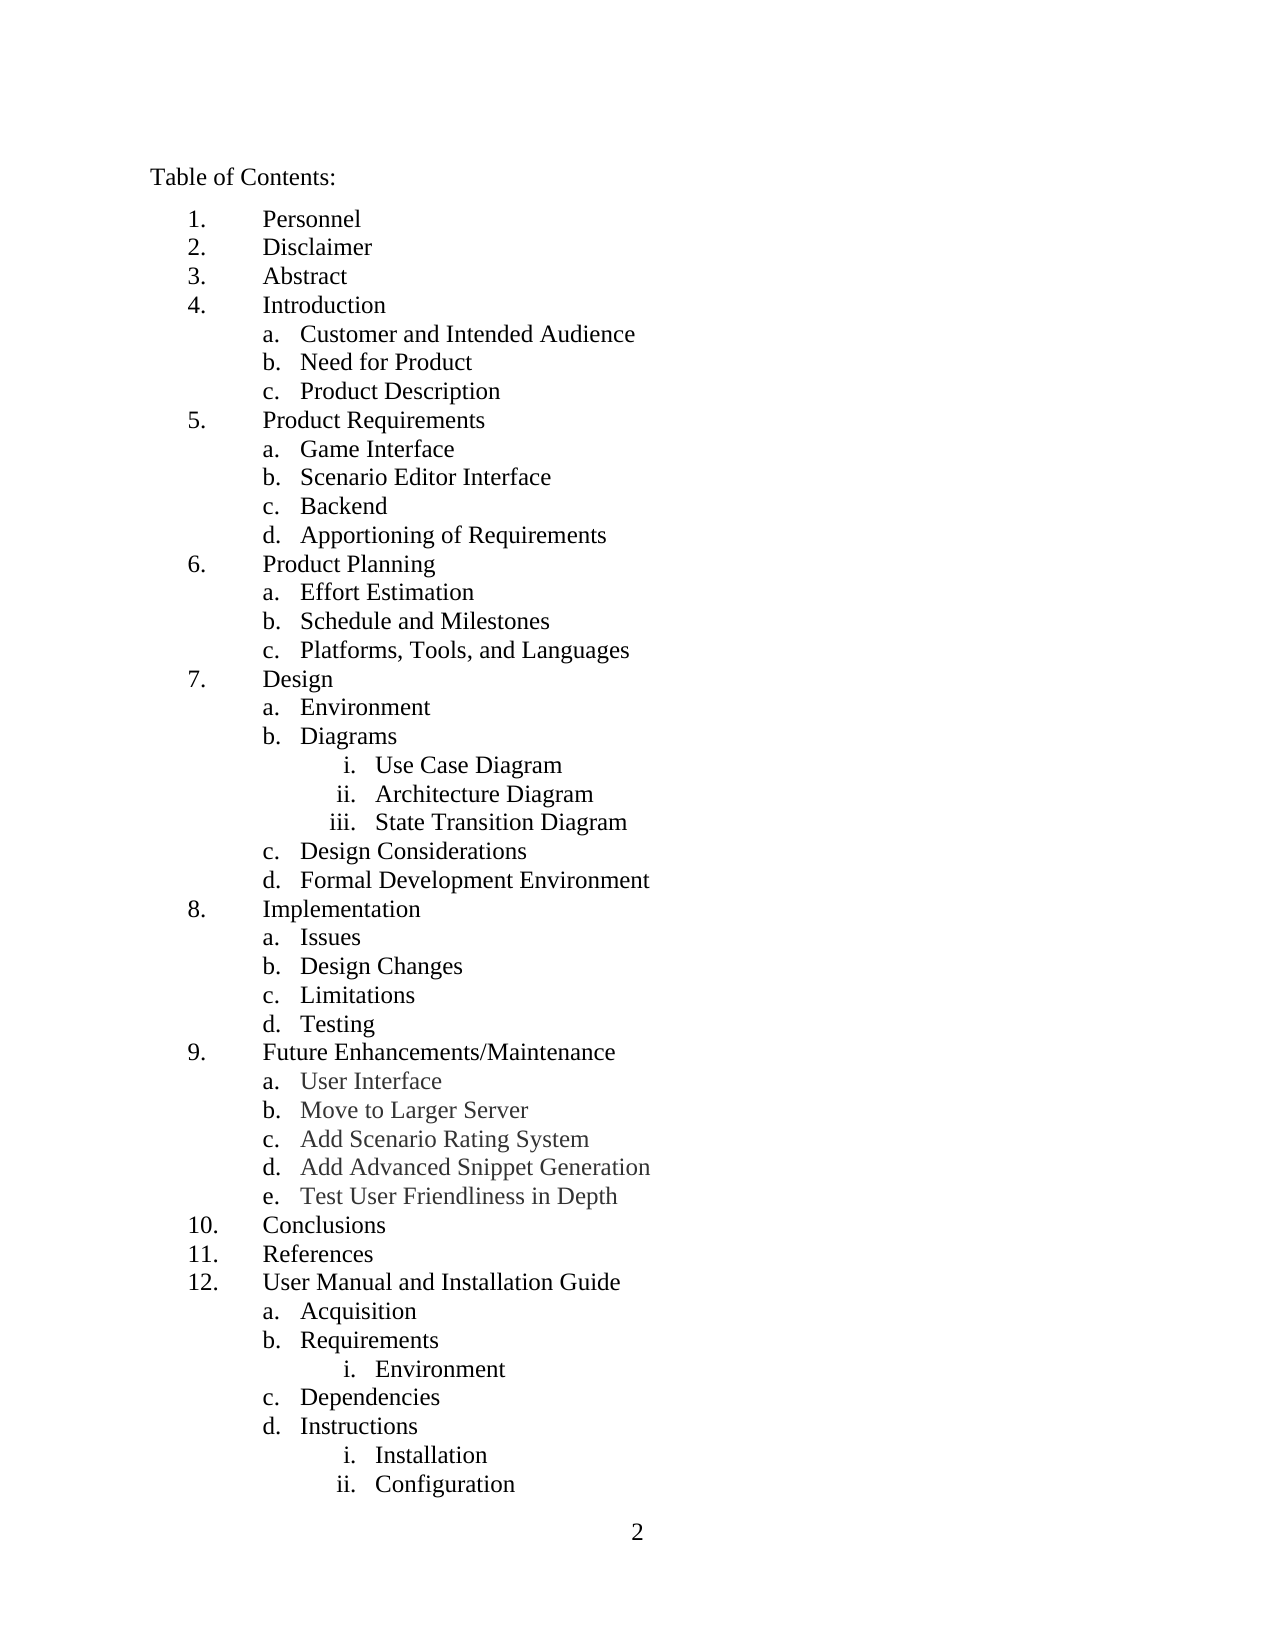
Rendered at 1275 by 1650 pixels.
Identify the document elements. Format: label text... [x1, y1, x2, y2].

list Architecture Diagram [356, 779, 1125, 807]
list Testing [262, 1009, 1125, 1037]
list Environment [262, 692, 1125, 721]
list Abstract [187, 261, 1125, 290]
list User Manual and Installation Guide [187, 1267, 1125, 1296]
list Design [187, 664, 1125, 692]
list Limitations [262, 980, 1125, 1009]
list Game Interface [262, 434, 1125, 462]
list Schedule and Milestones [262, 606, 1125, 635]
list Add Advanced Snippet Generation [262, 1152, 1125, 1181]
list Diagrams [262, 721, 1125, 750]
list Scenario Editor Interface [262, 462, 1125, 491]
list Dependencies [262, 1382, 1125, 1411]
list State Transition Diagram [356, 807, 1125, 836]
list Apportioning of Requirements [262, 520, 1125, 549]
list Installation [356, 1440, 1125, 1469]
list Need for Product [262, 347, 1125, 376]
list Personnel [187, 204, 1125, 232]
text Table of Contents: [150, 162, 1125, 191]
list Configuration [356, 1469, 1125, 1497]
list Backend [262, 491, 1125, 520]
list Customer and Intended Audience [262, 319, 1125, 347]
list Implementation [187, 894, 1125, 922]
list Add Scenario Rating System [262, 1124, 1125, 1152]
list Acquisition [262, 1296, 1125, 1325]
list Disclaimer [187, 232, 1125, 261]
list Product Planning [187, 549, 1125, 577]
list Move to Larger Server [262, 1095, 1125, 1124]
list Design Changes [262, 951, 1125, 980]
list Effort Estimation [262, 577, 1125, 606]
list Instructions [262, 1411, 1125, 1440]
list Product Description [262, 376, 1125, 405]
list Use Case Diagram [356, 750, 1125, 779]
list Requirements [262, 1325, 1125, 1354]
list Introduction [187, 290, 1125, 319]
list Test User Friendliness in Depth [262, 1181, 1125, 1210]
list Environment [356, 1354, 1125, 1382]
list References [187, 1239, 1125, 1267]
list Future Enhancements/Maintenance [187, 1037, 1125, 1066]
list Formal Development Environment [262, 865, 1125, 894]
list Conclusions [187, 1210, 1125, 1239]
list Product Requirements [187, 405, 1125, 434]
list Design Considerations [262, 836, 1125, 865]
list Issues [262, 922, 1125, 951]
list User Interface [262, 1066, 1125, 1095]
list Platforms, Tools, and Languages [262, 635, 1125, 664]
